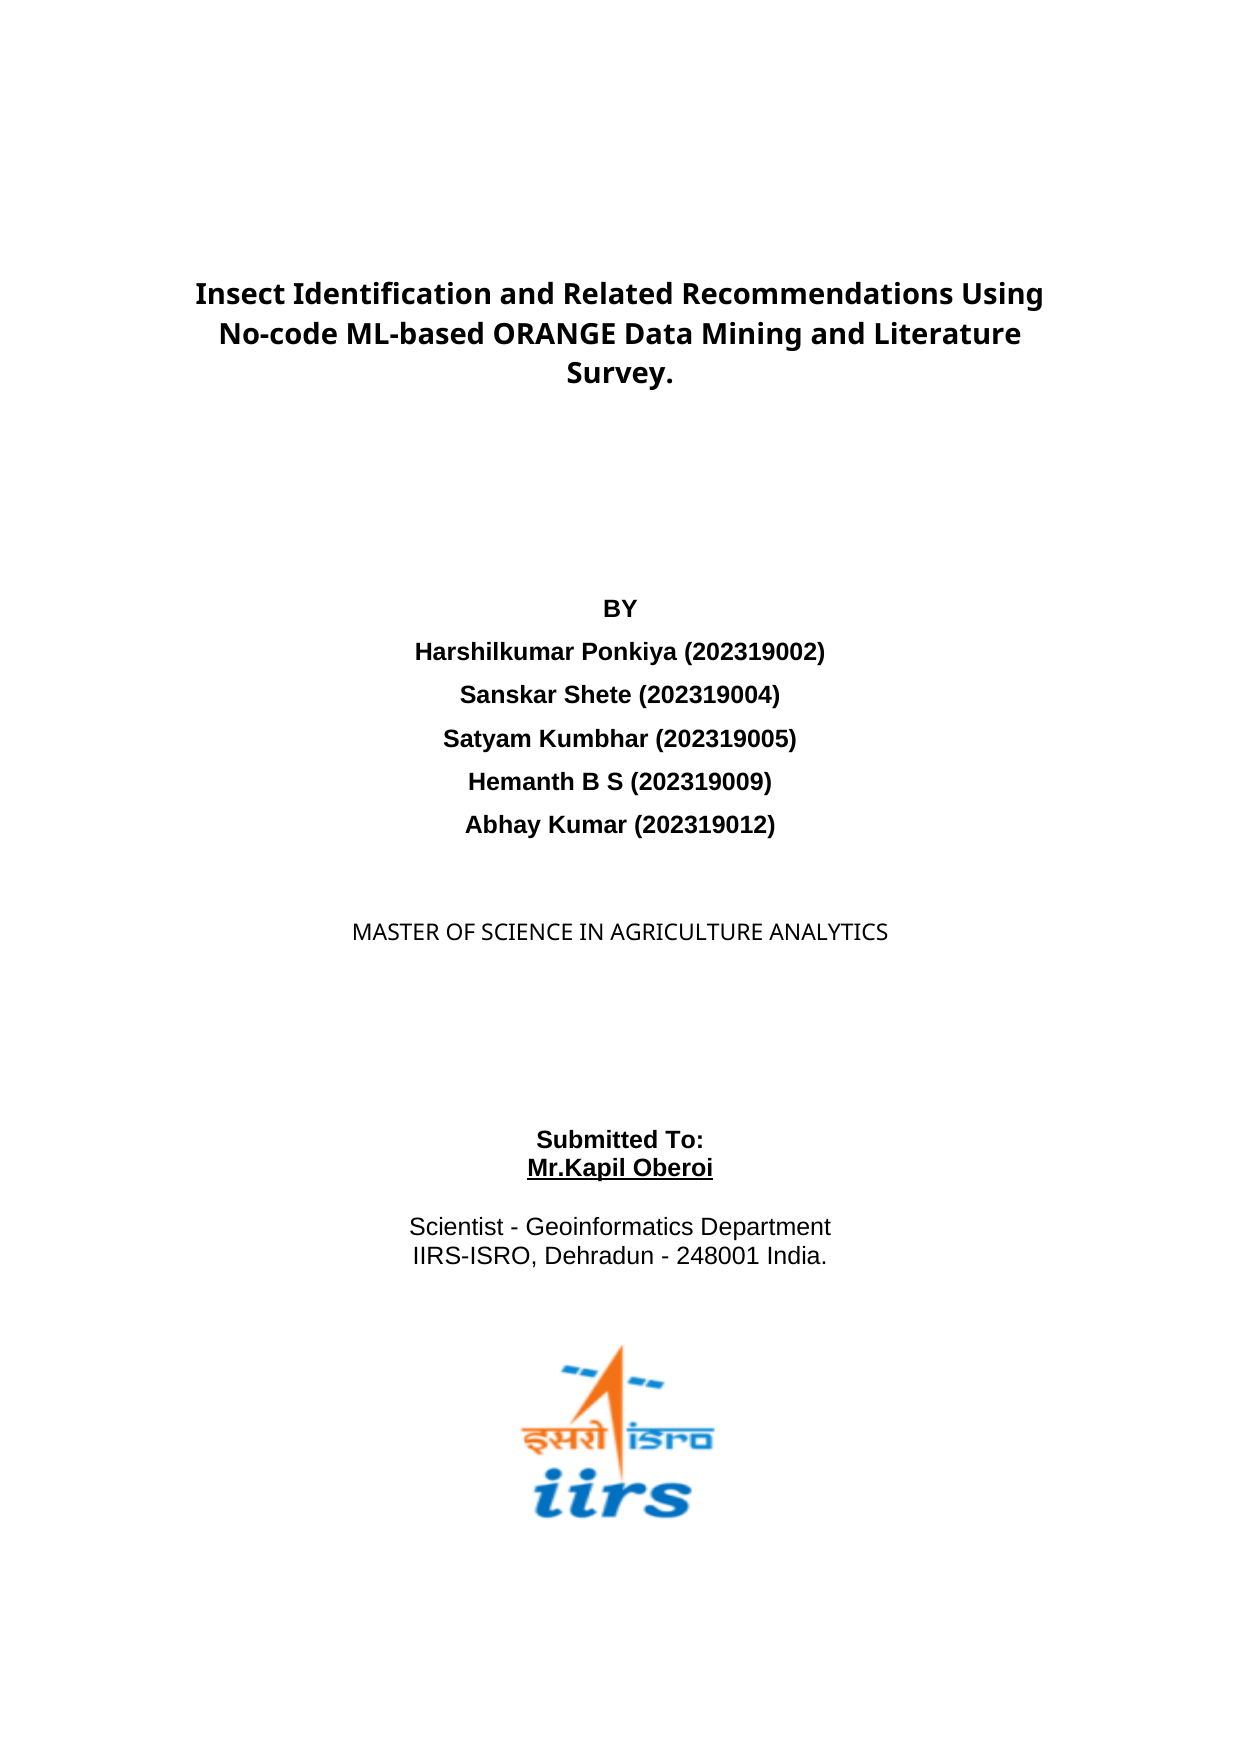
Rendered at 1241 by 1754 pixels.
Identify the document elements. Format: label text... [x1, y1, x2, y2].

text IIRS-ISRO, Dehradun - 248001 India. [187, 1241, 1053, 1269]
text Satyam Kumbhar (202319005) [187, 723, 1053, 752]
picture [404, 1269, 836, 1582]
text Scientist - Geoinformatics Department [187, 1212, 1053, 1241]
text Hemanth B S (202319009) [187, 767, 1053, 795]
text MASTER OF SCIENCE IN AGRICULTURE ANALYTICS [187, 915, 1053, 947]
text Harshilkumar Ponkiya (202319002) [187, 637, 1053, 666]
text Submitted To: [187, 1124, 1053, 1153]
subtitle Insect Identification and Related Recommendations Using No-code ML-based ORANGE Data Mining and Literature Survey. [187, 273, 1053, 392]
text Abhay Kumar (202319012) [187, 810, 1053, 838]
text BY [187, 594, 1053, 623]
text Mr.Kapil Oberoi [187, 1153, 1053, 1182]
text Sanskar Shete (202319004) [187, 680, 1053, 709]
